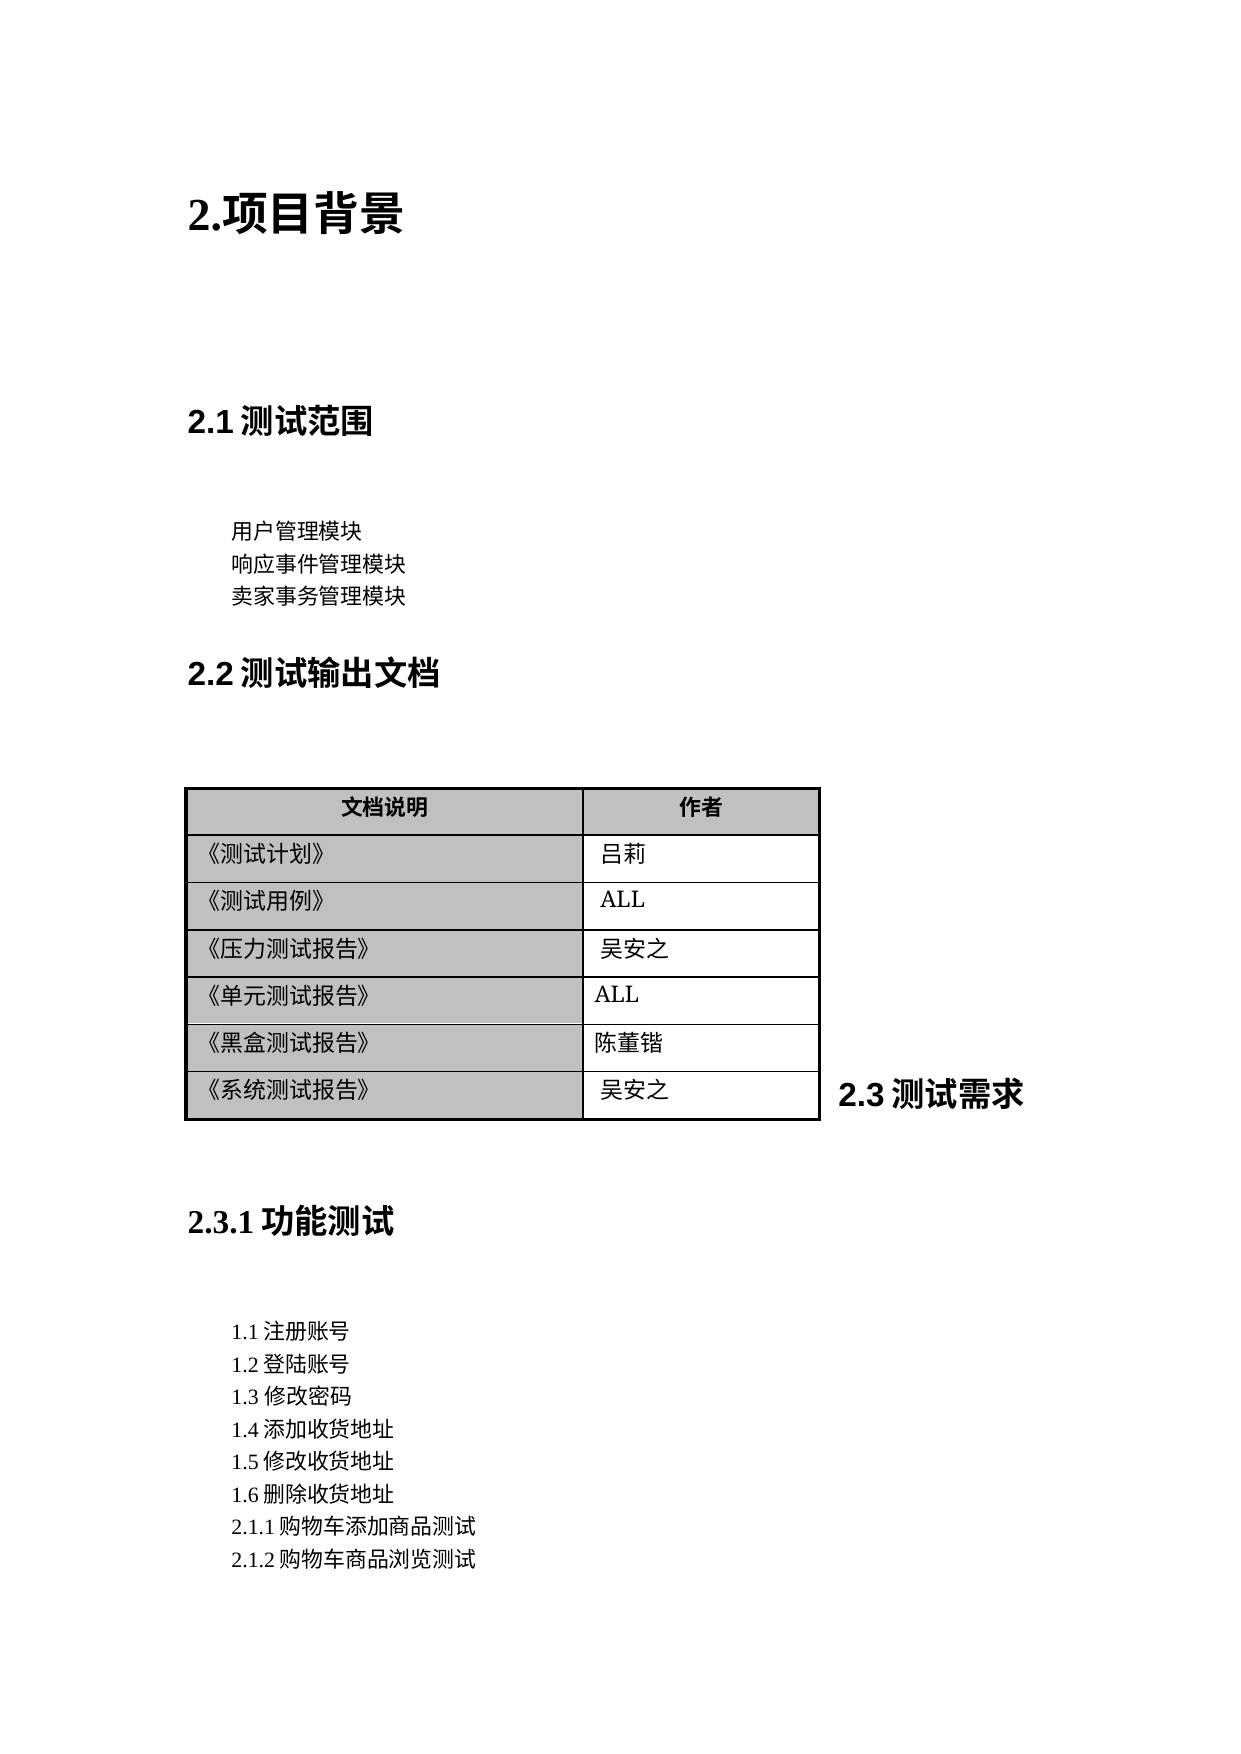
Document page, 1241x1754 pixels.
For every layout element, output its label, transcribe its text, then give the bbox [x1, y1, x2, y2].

text 2.1.1购物车添加商品测试 [231, 1509, 1053, 1541]
text 1.1注册账号 [231, 1314, 1053, 1346]
subtitle 2.项目背景 [187, 162, 1053, 259]
text 1.6删除收货地址 [231, 1476, 1053, 1509]
text 1.4添加收货地址 [231, 1411, 1053, 1444]
text 卖家事务管理模块 [231, 579, 1053, 611]
subtitle 2.3.1功能测试 [187, 1187, 1053, 1252]
text 用户管理模块 [231, 514, 1053, 546]
text 2.1.2购物车商品浏览测试 [231, 1541, 1053, 1574]
table_cell 《单元测试报告》 [188, 978, 582, 1023]
text 响应事件管理模块 [231, 546, 1053, 579]
table_header 作者 [584, 790, 818, 834]
table_cell 《压力测试报告》 [188, 931, 582, 976]
text 1.2登陆账号 [231, 1346, 1053, 1379]
text 1.5修改收货地址 [231, 1444, 1053, 1476]
text 1.3 修改密码 [231, 1379, 1053, 1411]
table_cell 吴安之 [584, 931, 818, 976]
subtitle 2.3测试需求 [187, 1059, 1053, 1124]
subtitle 2.1测试范围 [187, 387, 1053, 452]
table_cell 《系统测试报告》 [188, 1072, 582, 1118]
subtitle 2.2测试输出文档 [187, 638, 1053, 703]
table_cell 《测试用例》 [188, 883, 582, 929]
table_cell 陈董锴 [584, 1025, 818, 1071]
table_cell 吕莉 [584, 836, 818, 882]
table_cell ALL [584, 883, 818, 929]
table_header 文档说明 [188, 790, 582, 834]
table_cell 《黑盒测试报告》 [188, 1025, 582, 1071]
table_cell 吴安之 [584, 1072, 818, 1118]
table_cell 《测试计划》 [188, 836, 582, 882]
table_cell ALL [584, 978, 818, 1023]
